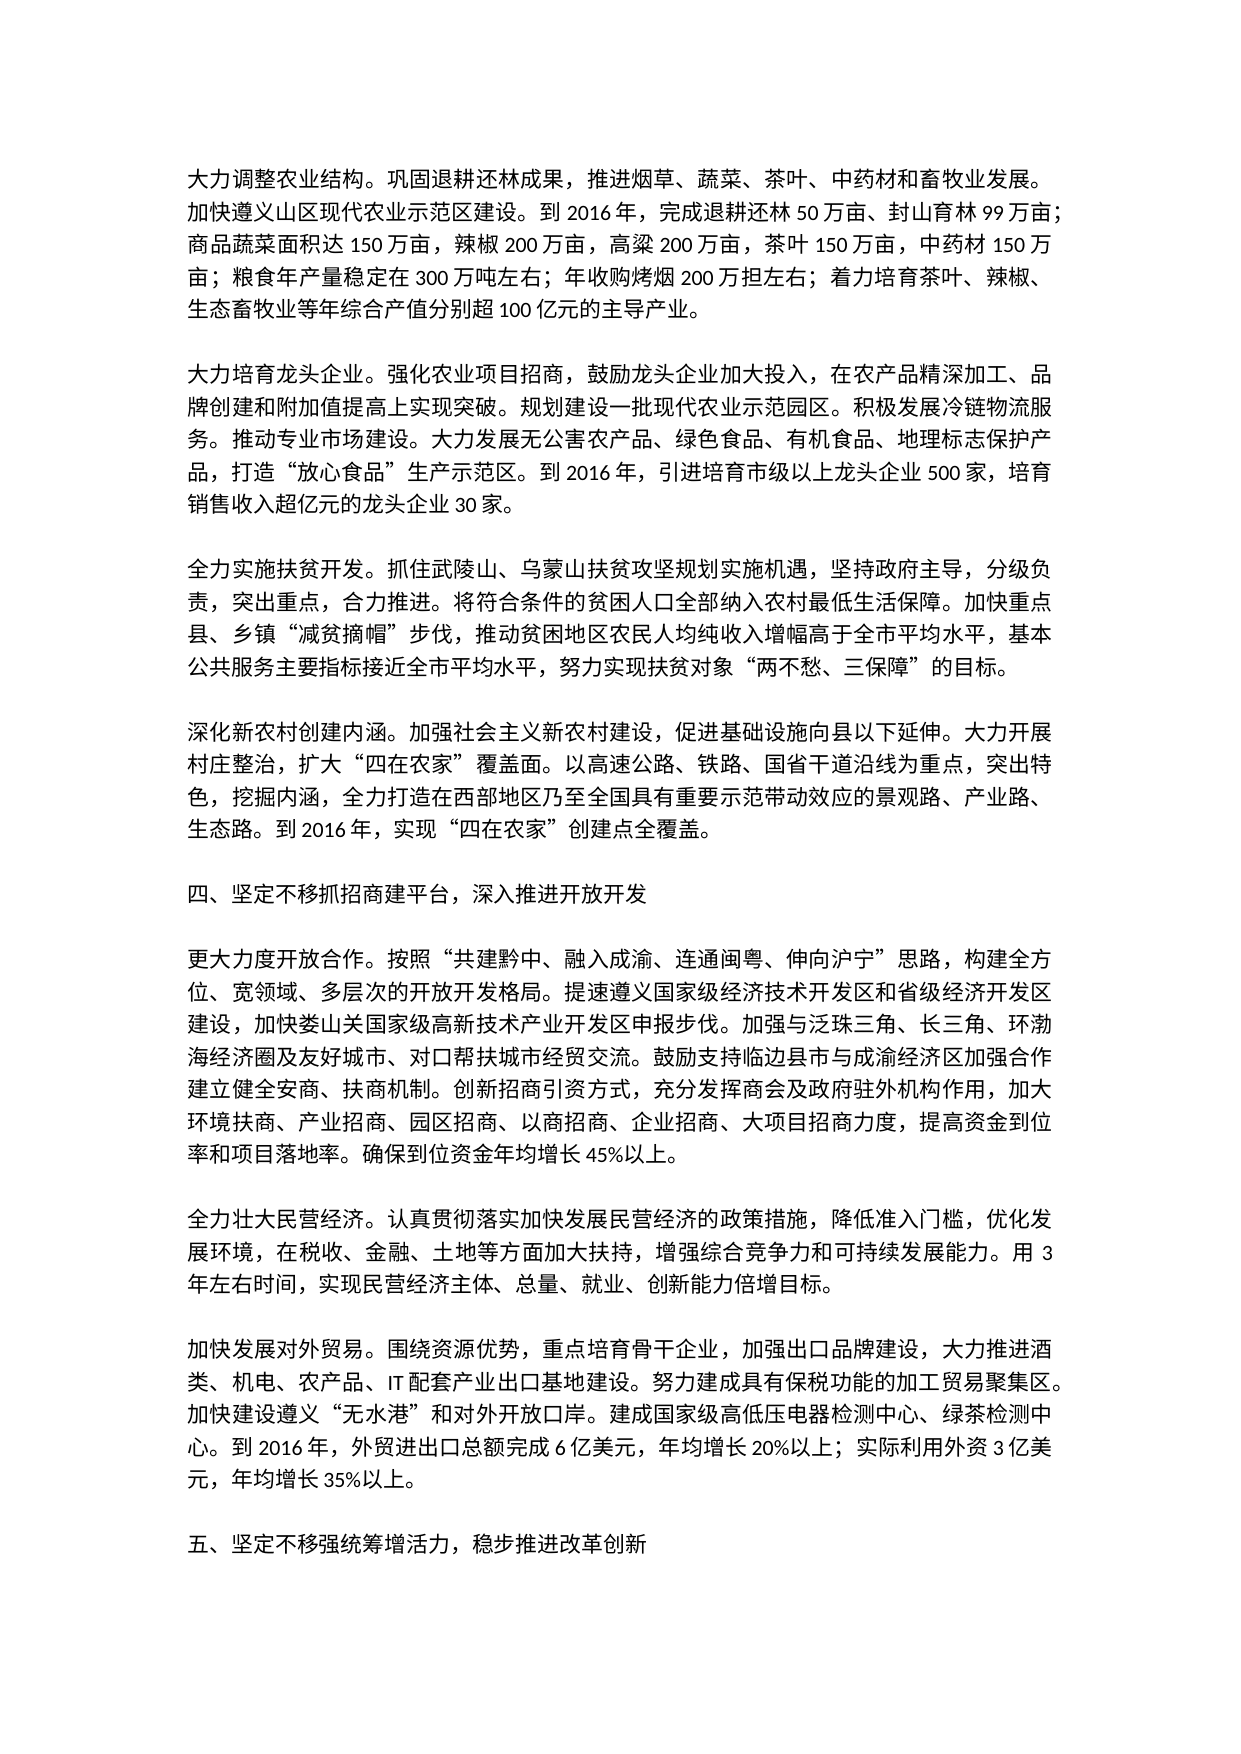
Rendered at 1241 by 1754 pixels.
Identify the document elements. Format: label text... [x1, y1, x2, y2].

text 四、坚定不移抓招商建平台，深入推进开放开发 [187, 877, 1053, 909]
text 加快发展对外贸易。围绕资源优势，重点培育骨干企业，加强出口品牌建设，大力推进酒类、机电、农产品、IT配套产业出口基地建设。努力建成具有保税功能的加工贸易聚集区。加快建设遵义“无水港”和对外开放口岸。建成国家级高低压电器检测中心、绿茶检测中心。到2016年，外贸进出口总额完成6亿美元，年均增长20%以上；实际利用外资3亿美元，年均增长35%以上。 [187, 1332, 1053, 1494]
text 全力实施扶贫开发。抓住武陵山、乌蒙山扶贫攻坚规划实施机遇，坚持政府主导，分级负责，突出重点，合力推进。将符合条件的贫困人口全部纳入农村最低生活保障。加快重点县、乡镇“减贫摘帽”步伐，推动贫困地区农民人均纯收入增幅高于全市平均水平，基本公共服务主要指标接近全市平均水平，努力实现扶贫对象“两不愁、三保障”的目标。 [187, 552, 1053, 682]
text 大力调整农业结构。巩固退耕还林成果，推进烟草、蔬菜、茶叶、中药材和畜牧业发展。加快遵义山区现代农业示范区建设。到2016年，完成退耕还林50万亩、封山育林99万亩；商品蔬菜面积达150万亩，辣椒200万亩，高粱200万亩，茶叶150万亩，中药材150万亩；粮食年产量稳定在300万吨左右；年收购烤烟200万担左右；着力培育茶叶、辣椒、生态畜牧业等年综合产值分别超100亿元的主导产业。 [187, 162, 1053, 324]
text 大力培育龙头企业。强化农业项目招商，鼓励龙头企业加大投入，在农产品精深加工、品牌创建和附加值提高上实现突破。规划建设一批现代农业示范园区。积极发展冷链物流服务。推动专业市场建设。大力发展无公害农产品、绿色食品、有机食品、地理标志保护产品，打造“放心食品”生产示范区。到2016年，引进培育市级以上龙头企业500家，培育销售收入超亿元的龙头企业30家。 [187, 357, 1053, 519]
text 五、坚定不移强统筹增活力，稳步推进改革创新 [187, 1527, 1053, 1559]
text 更大力度开放合作。按照“共建黔中、融入成渝、连通闽粤、伸向沪宁”思路，构建全方位、宽领域、多层次的开放开发格局。提速遵义国家级经济技术开发区和省级经济开发区建设，加快娄山关国家级高新技术产业开发区申报步伐。加强与泛珠三角、长三角、环渤海经济圈及友好城市、对口帮扶城市经贸交流。鼓励支持临边县市与成渝经济区加强合作。建立健全安商、扶商机制。创新招商引资方式，充分发挥商会及政府驻外机构作用，加大环境扶商、产业招商、园区招商、以商招商、企业招商、大项目招商力度，提高资金到位率和项目落地率。确保到位资金年均增长45%以上。 [187, 942, 1053, 1169]
text 全力壮大民营经济。认真贯彻落实加快发展民营经济的政策措施，降低准入门槛，优化发展环境，在税收、金融、土地等方面加大扶持，增强综合竞争力和可持续发展能力。用3年左右时间，实现民营经济主体、总量、就业、创新能力倍增目标。 [187, 1202, 1053, 1299]
text 深化新农村创建内涵。加强社会主义新农村建设，促进基础设施向县以下延伸。大力开展村庄整治，扩大“四在农家”覆盖面。以高速公路、铁路、国省干道沿线为重点，突出特色，挖掘内涵，全力打造在西部地区乃至全国具有重要示范带动效应的景观路、产业路、生态路。到2016年，实现“四在农家”创建点全覆盖。 [187, 714, 1053, 844]
